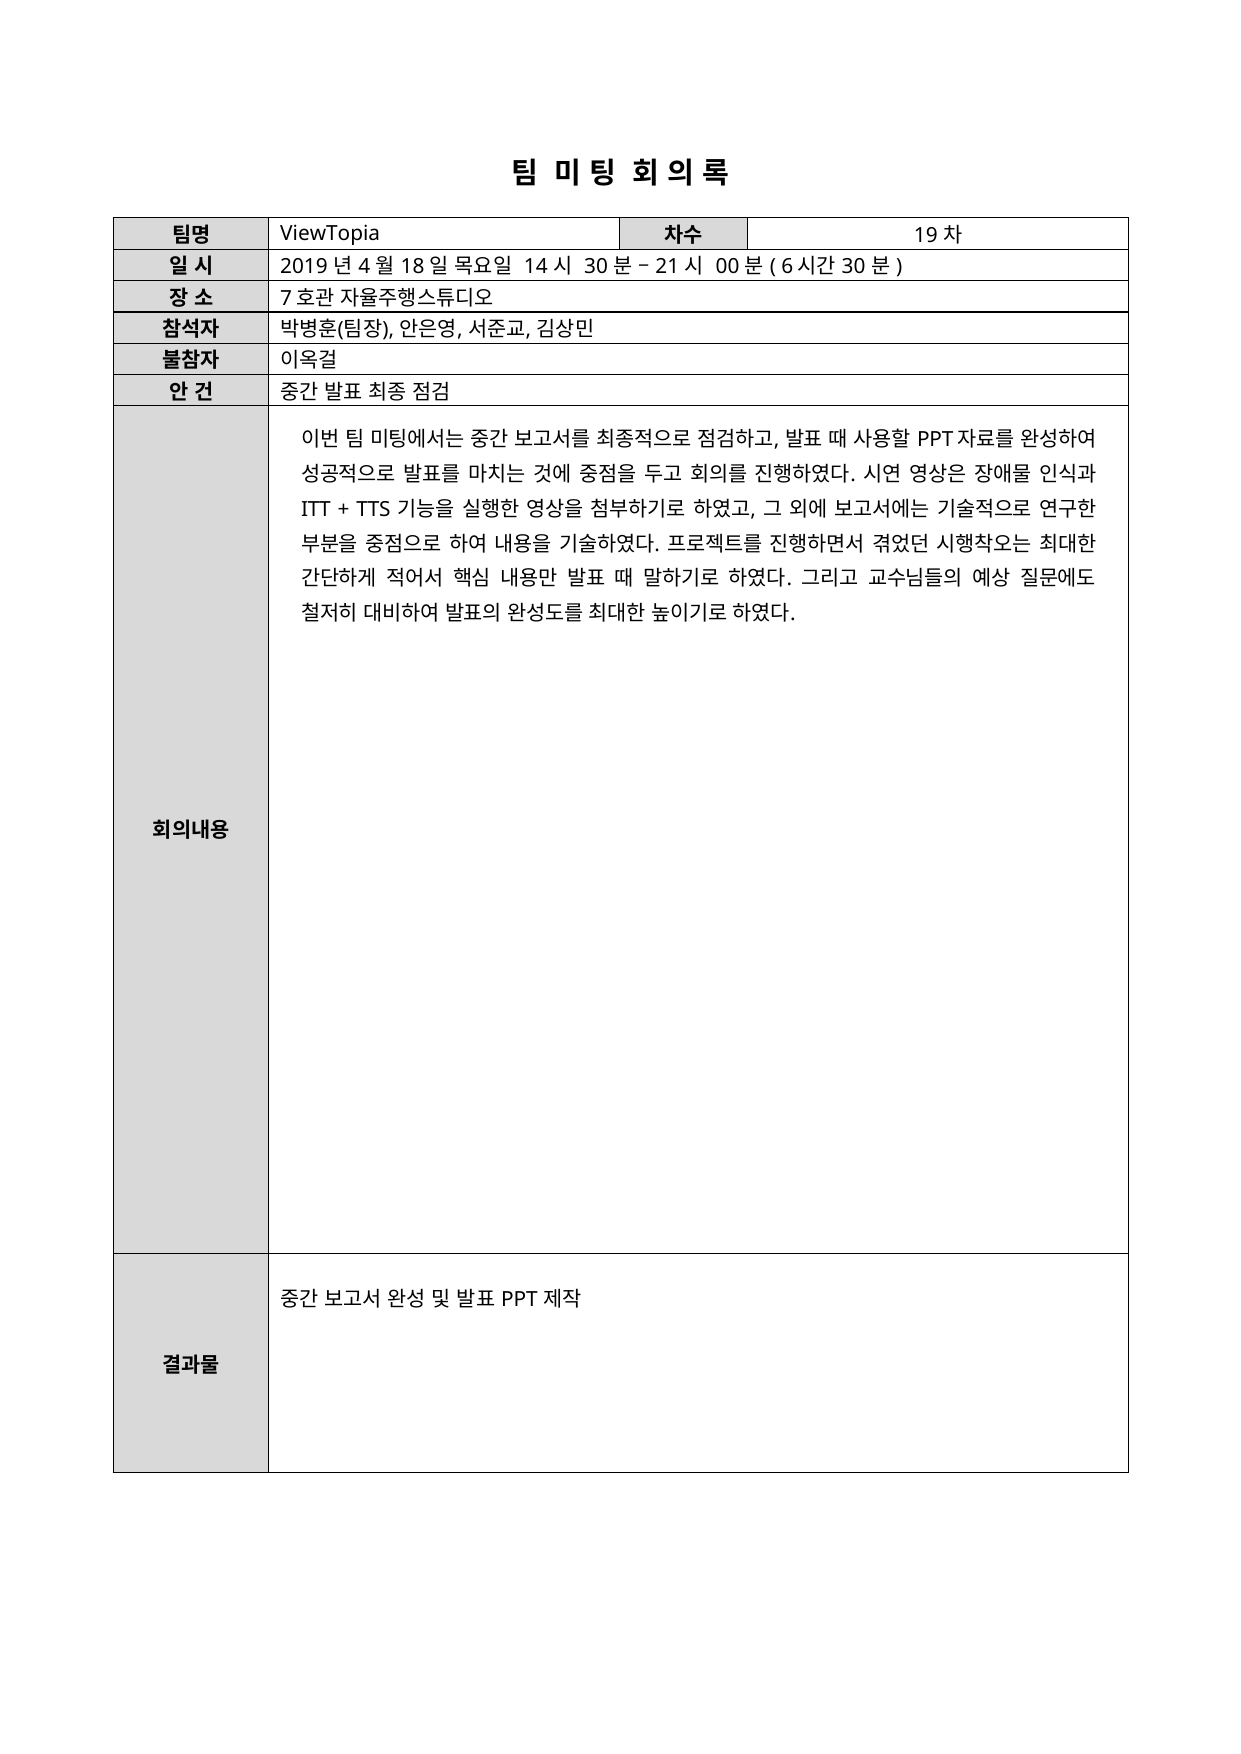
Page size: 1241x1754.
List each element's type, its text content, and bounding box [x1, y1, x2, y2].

table_cell 회의내용 [114, 406, 268, 1253]
table_cell 박병훈(팀장), 안은영, 서준교, 김상민 [269, 313, 1128, 343]
table_header 차수 [620, 218, 747, 249]
table_cell 장 소 [114, 281, 268, 311]
text 팀 미 팅 회 의 록 [112, 150, 1128, 192]
table_cell 이옥걸 [269, 344, 1128, 374]
table_header ViewTopia [269, 218, 619, 249]
table_cell 불참자 [114, 344, 268, 374]
table_cell 중간 발표 최종 점검 [269, 375, 1128, 405]
table_cell 일 시 [114, 250, 268, 280]
table_header 팀명 [114, 218, 268, 249]
table_cell 결과물 [114, 1254, 268, 1472]
table_cell 7호관 자율주행스튜디오 [269, 281, 1128, 311]
table_cell 안 건 [114, 375, 268, 405]
table_header 19 차 [748, 218, 1128, 249]
table_cell 중간 보고서 완성 및 발표 PPT 제작 [269, 1254, 1128, 1472]
table_cell 이번 팀 미팅에서는 중간 보고서를 최종적으로 점검하고, 발표 때 사용할 PPT자료를 완성하여 성공적으로 발표를 마치는 것에 중점을 두고 회의를 진행하였다. 시연 영상은 장애물 인식과 ITT + TTS 기능을 실행한 영상을 첨부하기로 하였고, 그 외에 보고서에는 기술적으로 연구한 부분을 중점으로 하여 내용을 기술하였다. 프로젝트를 진행하면서 겪었던 시행착오는 최대한 간단하게 적어서 핵심 내용만 발표 때 말하기로 하였다. 그리고 교수님들의 예상 질문에도 철저히 대비하여 발표의 완성도를 최대한 높이기로 하였다. [269, 406, 1128, 1253]
table_cell 2019 년 4 월 18 일 목요일 14 시 30 분 – 21 시 00 분 ( 6시간 30 분 ) [269, 250, 1128, 280]
table_cell 참석자 [114, 313, 268, 343]
